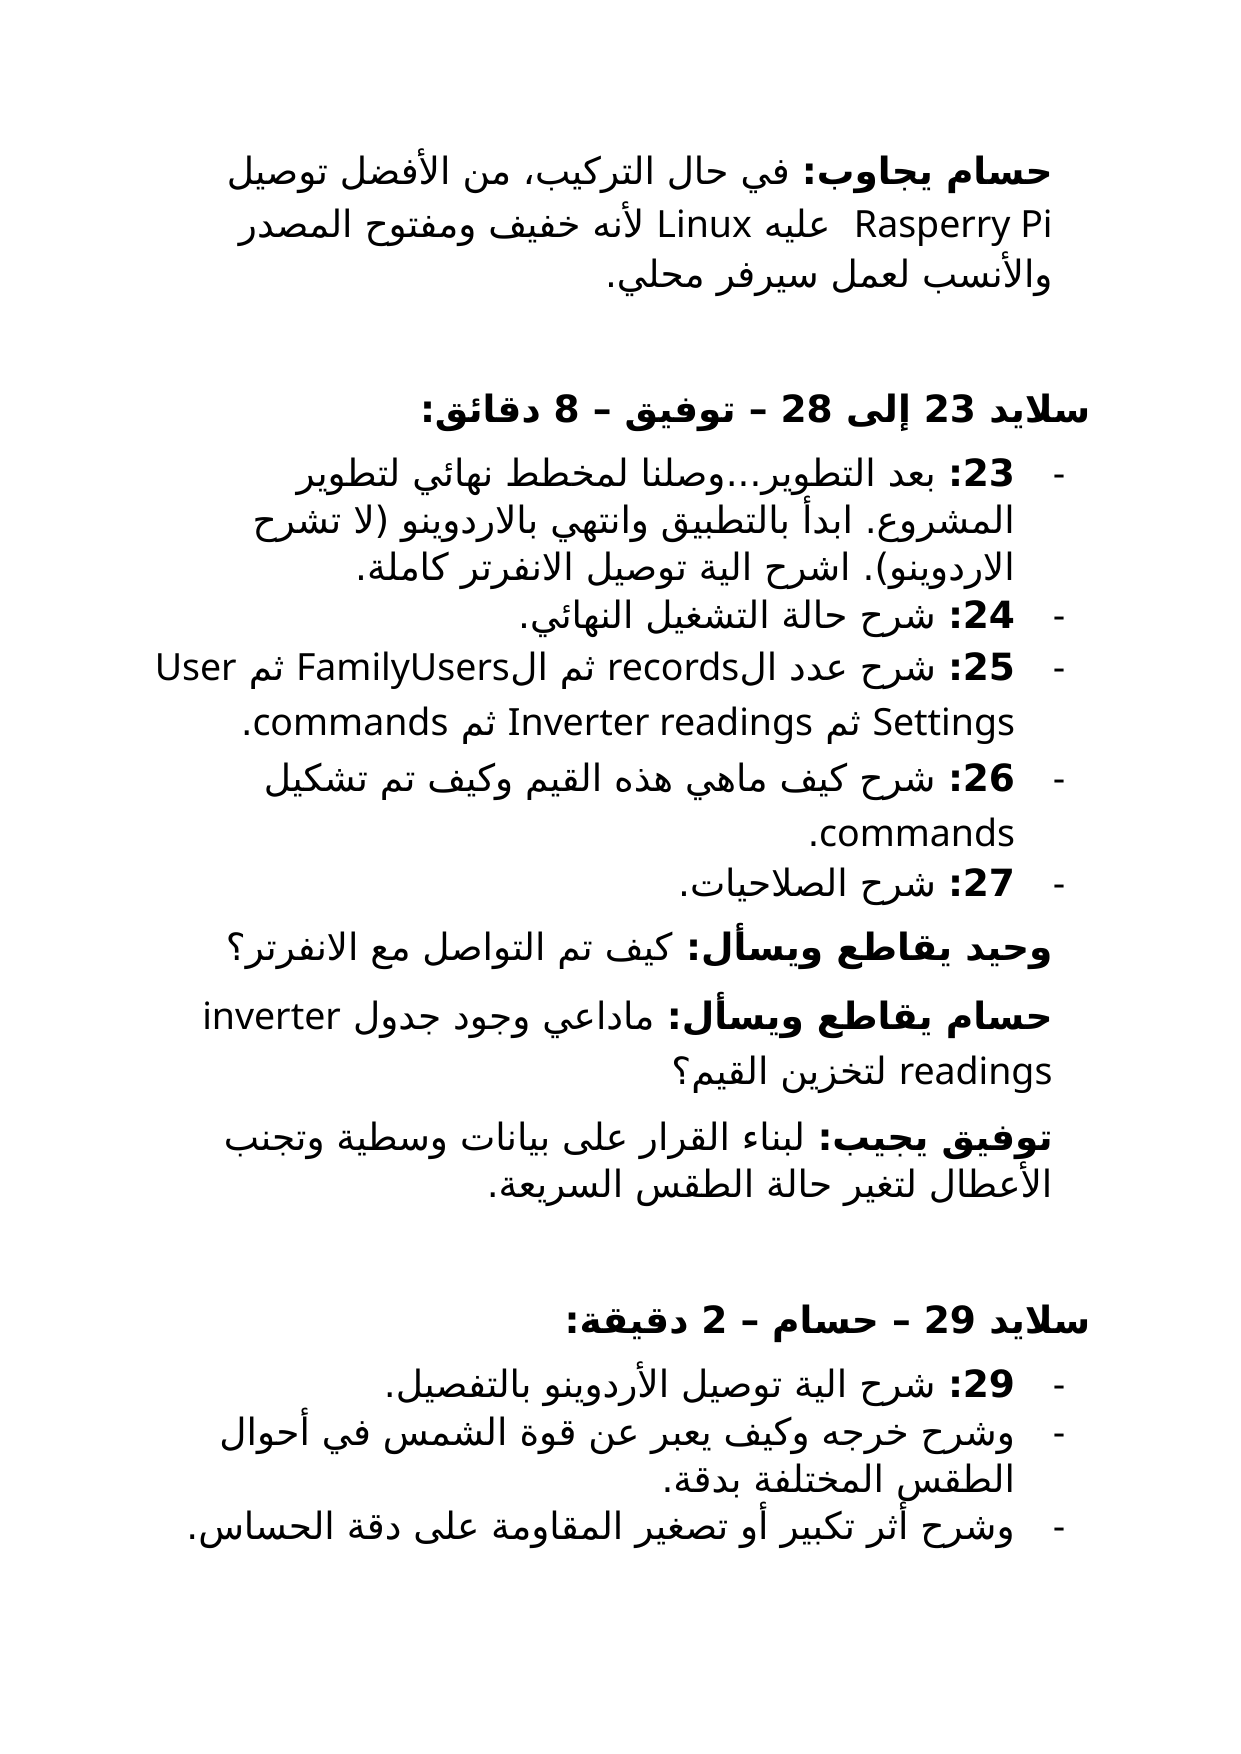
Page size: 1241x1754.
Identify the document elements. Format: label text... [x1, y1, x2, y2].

list 26: شرح كيف ماهي هذه القيم وكيف تم تشكيل commands. [150, 751, 1053, 857]
list وشرح خرجه وكيف يعبر عن قوة الشمس في أحوال الطقس المختلفة بدقة. [150, 1410, 1053, 1501]
list 24: شرح حالة التشغيل النهائي. [150, 593, 1053, 637]
list 23: بعد التطوير...وصلنا لمخطط نهائي لتطوير المشروع. ابدأ بالتطبيق وانتهي بالاردوينو (لا تشرح الاردوينو). اشرح الية توصيل الانفرتر كاملة. [150, 451, 1053, 590]
text حسام يقاطع ويسأل: ماداعي وجود جدول inverter readings لتخزين القيم؟ [150, 989, 1053, 1095]
list 25: شرح عدد الrecords ثم الFamilyUsers ثم User Settings ثم Inverter readings ثم commands. [150, 641, 1053, 747]
list 29: شرح الية توصيل الأردوينو بالتفصيل. [150, 1362, 1053, 1406]
text سلايد 29 – حسام – 2 دقيقة: [150, 1298, 1090, 1342]
text توفيق يجيب: لبناء القرار على بيانات وسطية وتجنب الأعطال لتغير حالة الطقس السريعة. [150, 1116, 1053, 1207]
list 27: شرح الصلاحيات. [150, 861, 1053, 905]
text حسام يجاوب: في حال التركيب، من الأفضل توصيل Rasperry Pi عليه Linux لأنه خفيف ومفتوح المصدر والأنسب لعمل سيرفر محلي. [150, 150, 1053, 296]
text وحيد يقاطع ويسأل: كيف تم التواصل مع الانفرتر؟ [150, 925, 1053, 969]
text سلايد 23 إلى 28 – توفيق – 8 دقائق: [150, 388, 1090, 431]
list وشرح أثر تكبير أو تصغير المقاومة على دقة الحساس. [150, 1504, 1053, 1548]
